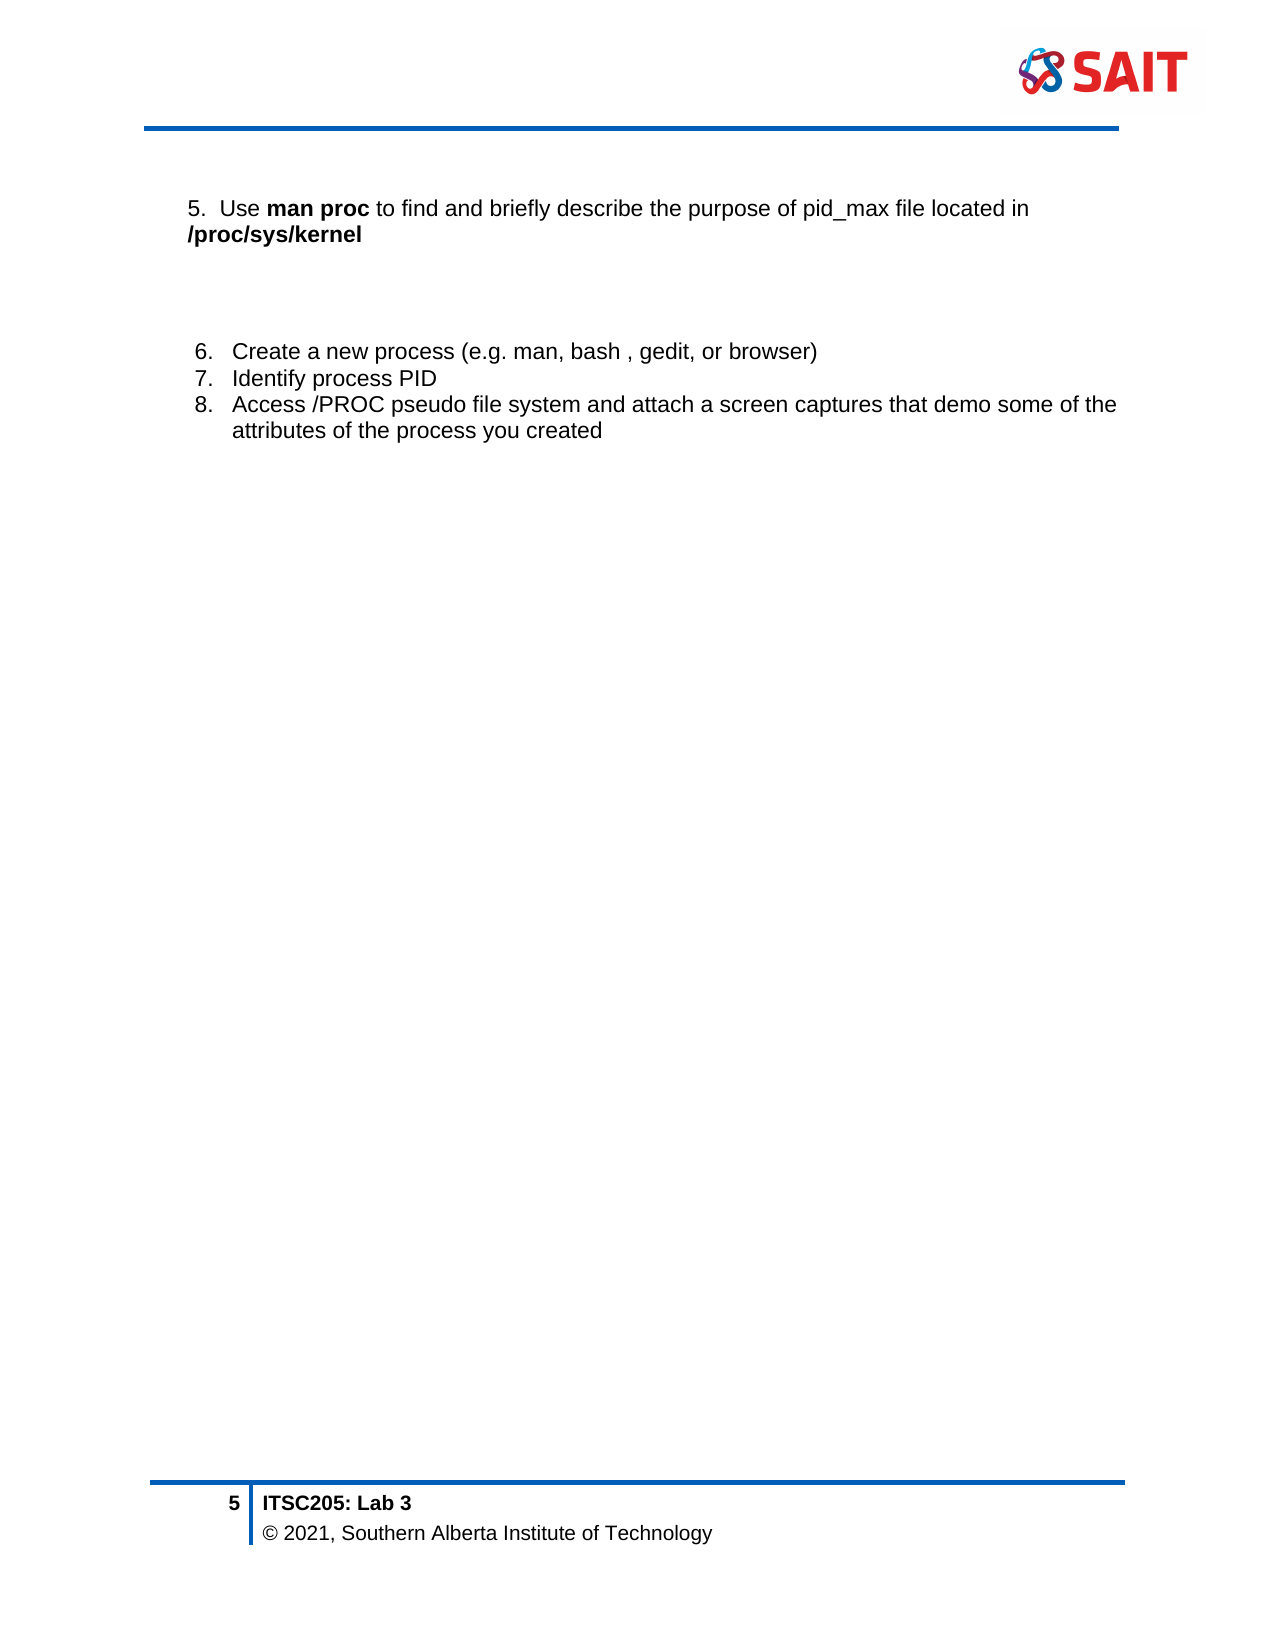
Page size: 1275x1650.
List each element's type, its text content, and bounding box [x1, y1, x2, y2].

list Identify process PID [194, 365, 1125, 391]
list Create a new process (e.g. man, bash , gedit, or browser) [194, 338, 1125, 365]
list Access /PROC pseudo file system and attach a screen captures that demo some of the attributes of the process you created [194, 391, 1125, 444]
picture [999, 28, 1207, 114]
text 5. Use man proc to find and briefly describe the purpose of pid_max file located in /proc/sys/kernel [187, 195, 1125, 248]
